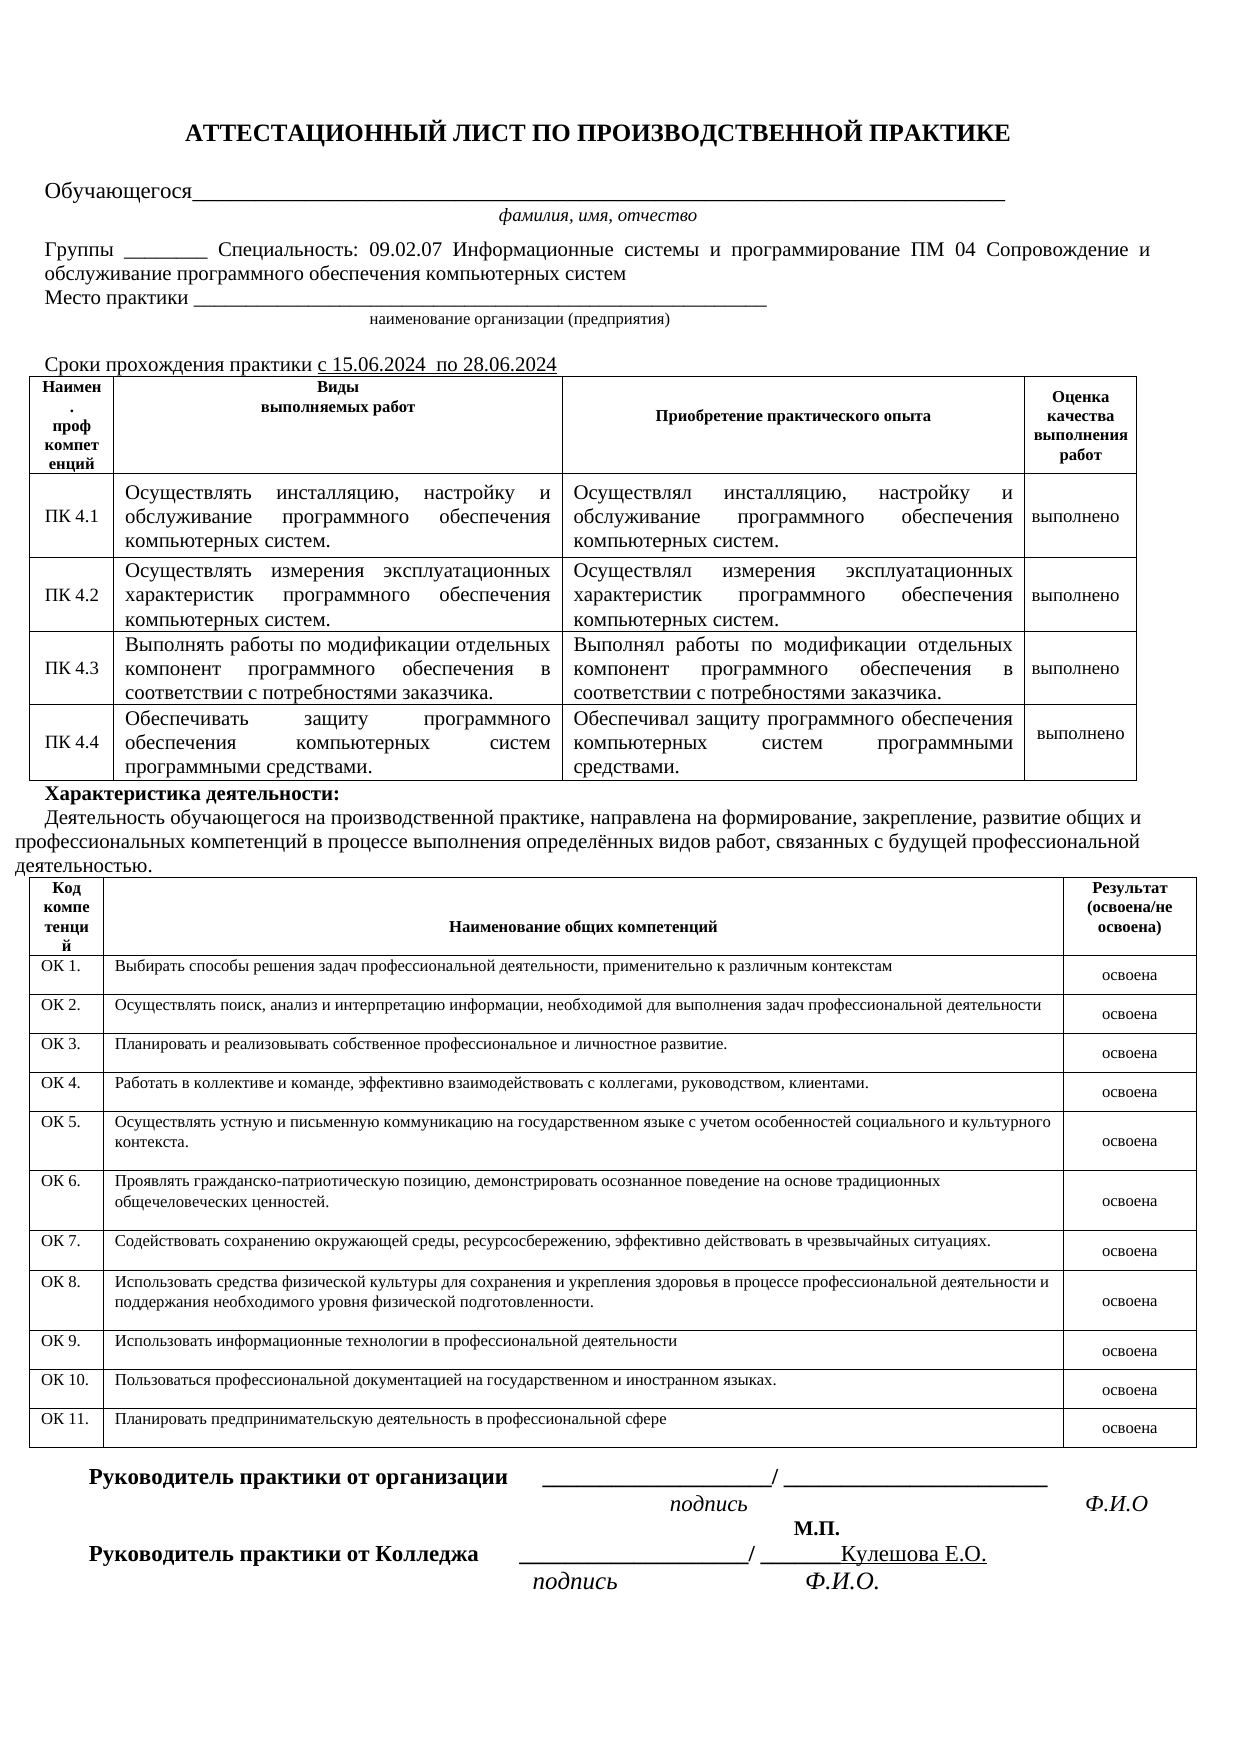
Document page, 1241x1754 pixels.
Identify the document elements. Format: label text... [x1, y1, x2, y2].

table_cell Проявлять гражданско-патриотическую позицию, демонстрировать осознанное поведение на основе традиционных общечеловеческих ценностей. [104, 1171, 1063, 1230]
table_cell Обеспечивал защиту программного обеспечения компьютерных систем программными средствами. [563, 705, 1024, 780]
text Деятельность обучающегося на производственной практике, направлена на формирование, закрепление, развитие общих и профессиональных компетенций в процессе выполнения определённых видов работ, связанных с будущей профессиональной деятельностью. [15, 805, 1152, 877]
table_cell освоена [1064, 1370, 1196, 1408]
table_cell освоена [1064, 1231, 1196, 1270]
text АТТЕСТАЦИОННЫЙ ЛИСТ ПО ПРОИЗВОДСТВЕННОЙ ПРАКТИКЕ [44, 118, 1152, 147]
table_cell ПК 4.2 [30, 558, 113, 631]
table_cell освоена [1064, 995, 1196, 1033]
table_cell Осуществлять устную и письменную коммуникацию на государственном языке с учетом особенностей социального и культурного контекста. [104, 1112, 1063, 1170]
table_header Наименование общих компетенций [104, 878, 1063, 955]
table_cell ОК 7. [30, 1231, 103, 1270]
table_cell Выполнял работы по модификации отдельных компонент программного обеспечения в соответствии с потребностями заказчика. [563, 632, 1024, 704]
text Характеристика деятельности: [15, 781, 1152, 805]
table_cell ОК 6. [30, 1171, 103, 1230]
table_cell выполнено [1025, 705, 1136, 780]
table_cell Осуществлять измерения эксплуатационных характеристик программного обеспечения компьютерных систем. [114, 558, 562, 631]
table_cell Использовать средства физической культуры для сохранения и укрепления здоровья в процессе профессиональной деятельности и поддержания необходимого уровня физической подготовленности. [104, 1271, 1063, 1330]
table_cell выполнено [1025, 474, 1136, 557]
text Руководитель практики от организации ____________________/ _______________________ [44, 1463, 1152, 1489]
table_cell выполнено [1025, 632, 1136, 704]
table_cell освоена [1064, 1112, 1196, 1170]
text фамилия, имя, отчество [44, 204, 1152, 225]
table_cell Осуществлял инсталляцию, настройку и обслуживание программного обеспечения компьютерных систем. [563, 474, 1024, 557]
table_cell ОК 10. [30, 1370, 103, 1408]
table_cell освоена [1064, 1331, 1196, 1369]
table_cell Содействовать сохранению окружающей среды, ресурсосбережению, эффективно действовать в чрезвычайных ситуациях. [104, 1231, 1063, 1270]
table_cell Выполнять работы по модификации отдельных компонент программного обеспечения в соответствии с потребностями заказчика. [114, 632, 562, 704]
table_header Приобретение практического опыта [563, 377, 1024, 473]
table_cell Осуществлять инсталляцию, настройку и обслуживание программного обеспечения компьютерных систем. [114, 474, 562, 557]
table_cell освоена [1064, 1271, 1196, 1330]
table_cell ПК 4.4 [30, 705, 113, 780]
table_cell Использовать информационные технологии в профессиональной деятельности [104, 1331, 1063, 1369]
table_cell Пользоваться профессиональной документацией на государственном и иностранном языках. [104, 1370, 1063, 1408]
table_cell освоена [1064, 1034, 1196, 1072]
text Обучающегося_________________________________________________________________ [44, 175, 1152, 204]
table_cell ОК 4. [30, 1073, 103, 1111]
table_cell ПК 4.3 [30, 632, 113, 704]
table_cell Осуществлял измерения эксплуатационных характеристик программного обеспечения компьютерных систем. [563, 558, 1024, 631]
text М.П. [44, 1516, 1152, 1540]
table_cell Выбирать способы решения задач профессиональной деятельности, применительно к различным контекстам [104, 956, 1063, 994]
table_cell освоена [1064, 956, 1196, 994]
table_cell выполнено [1025, 558, 1136, 631]
table_header Результат (освоена/не освоена) [1064, 878, 1196, 955]
text подпись Ф.И.О [44, 1489, 1152, 1516]
table_cell Планировать предпринимательскую деятельность в профессиональной сфере [104, 1409, 1063, 1447]
table_cell освоена [1064, 1409, 1196, 1447]
text Руководитель практики от Колледжа ____________________/ _______Кулешова Е.О. [44, 1540, 1152, 1566]
table_cell ОК 9. [30, 1331, 103, 1369]
text подпись Ф.И.О. [44, 1566, 1152, 1595]
table_cell ОК 3. [30, 1034, 103, 1072]
table_cell Осуществлять поиск, анализ и интерпретацию информации, необходимой для выполнения задач профессиональной деятельности [104, 995, 1063, 1033]
table_cell Работать в коллективе и команде, эффективно взаимодействовать с коллегами, руководством, клиентами. [104, 1073, 1063, 1111]
table_cell освоена [1064, 1171, 1196, 1230]
table_cell ОК 8. [30, 1271, 103, 1330]
table_header Код компетенций [30, 878, 103, 955]
table_cell освоена [1064, 1073, 1196, 1111]
text Сроки прохождения практики с 15.06.2024 по 28.06.2024 [44, 352, 1152, 376]
table_header Виды выполняемых работ [114, 377, 562, 473]
table_header Наимен. проф компетенций [30, 377, 113, 473]
table_cell ОК 11. [30, 1409, 103, 1447]
table_header Оценка качества выполнения работ [1025, 377, 1136, 473]
table_cell ОК 2. [30, 995, 103, 1033]
table_cell ПК 4.1 [30, 474, 113, 557]
text Группы ________ Специальность: 09.02.07 Информационные системы и программирование ПМ 04 Сопровождение и обслуживание программного обеспечения компьютерных систем [44, 237, 1152, 285]
text наименование организации (предприятия) [44, 309, 1152, 328]
table_cell Планировать и реализовывать собственное профессиональное и личностное развитие. [104, 1034, 1063, 1072]
table_cell Обеспечивать защиту программного обеспечения компьютерных систем программными средствами. [114, 705, 562, 780]
table_cell ОК 5. [30, 1112, 103, 1170]
text Место практики _______________________________________________________ [44, 285, 1152, 309]
table_cell ОК 1. [30, 956, 103, 994]
